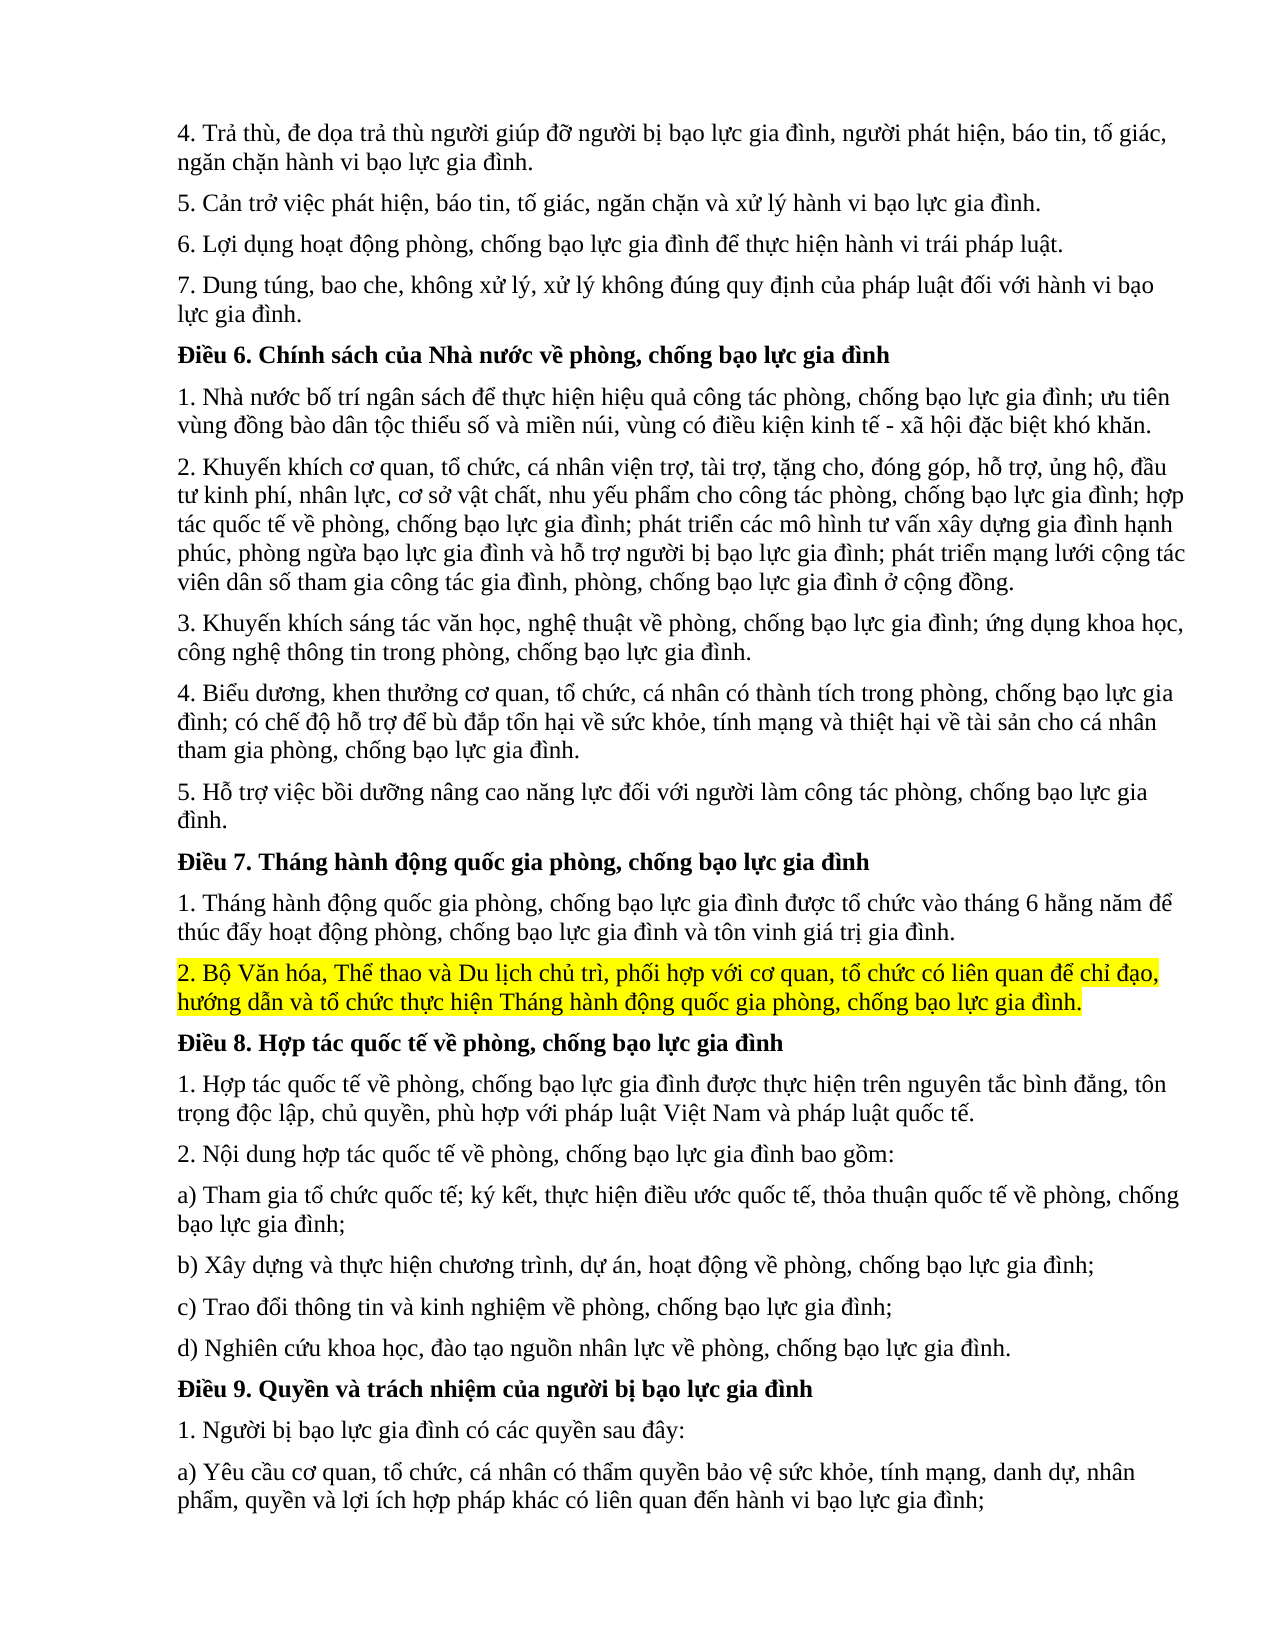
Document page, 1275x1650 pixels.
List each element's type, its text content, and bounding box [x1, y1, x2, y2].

text Điều 7. Tháng hành động quốc gia phòng, chống bạo lực gia đình [177, 847, 1186, 876]
text d) Nghiên cứu khoa học, đào tạo nguồn nhân lực về phòng, chống bạo lực gia đình. [177, 1333, 1186, 1362]
text 7. Dung túng, bao che, không xử lý, xử lý không đúng quy định của pháp luật đối với hành vi bạo lực gia đình. [177, 271, 1186, 328]
text 4. Trả thù, đe dọa trả thù người giúp đỡ người bị bạo lực gia đình, người phát hiện, báo tin, tố giác, ngăn chặn hành vi bạo lực gia đình. [177, 118, 1186, 176]
text 5. Cản trở việc phát hiện, báo tin, tố giác, ngăn chặn và xử lý hành vi bạo lực gia đình. [177, 188, 1186, 217]
text c) Trao đổi thông tin và kinh nghiệm về phòng, chống bạo lực gia đình; [177, 1292, 1186, 1321]
text b) Xây dựng và thực hiện chương trình, dự án, hoạt động về phòng, chống bạo lực gia đình; [177, 1251, 1186, 1279]
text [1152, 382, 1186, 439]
text 3. Khuyến khích sáng tác văn học, nghệ thuật về phòng, chống bạo lực gia đình; ứng dụng khoa học, công nghệ thông tin trong phòng, chống bạo lực gia đình. [177, 608, 1186, 666]
text 1. Tháng hành động quốc gia phòng, chống bạo lực gia đình được tổ chức vào tháng 6 hằng năm để thúc đẩy hoạt động phòng, chống bạo lực gia đình và tôn vinh giá trị gia đình. [177, 888, 1186, 946]
text 1. Hợp tác quốc tế về phòng, chống bạo lực gia đình được thực hiện trên nguyên tắc bình đẳng, tôn trọng độc lập, chủ quyền, phù hợp với pháp luật Việt Nam và pháp luật quốc tế. [177, 1069, 1186, 1127]
text 5. Hỗ trợ việc bồi dưỡng nâng cao năng lực đối với người làm công tác phòng, chống bạo lực gia đình. [177, 777, 1186, 834]
text 6. Lợi dụng hoạt động phòng, chống bạo lực gia đình để thực hiện hành vi trái pháp luật. [177, 229, 1186, 258]
text 1. Nhà nước bố trí ngân sách để thực hiện hiệu quả công tác phòng, chống bạo lực gia đình; ưu tiên vùng đồng bào dân tộc thiểu số và miền núi, vùng có điều kiện kinh tế - xã hội đặc biệt khó khăn. [177, 382, 1100, 411]
text 4. Biểu dương, khen thưởng cơ quan, tổ chức, cá nhân có thành tích trong phòng, chống bạo lực gia đình; có chế độ hỗ trợ để bù đắp tổn hại về sức khỏe, tính mạng và thiệt hại về tài sản cho cá nhân tham gia phòng, chống bạo lực gia đình. [177, 678, 1186, 764]
text 2. Khuyến khích cơ quan, tổ chức, cá nhân viện trợ, tài trợ, tặng cho, đóng góp, hỗ trợ, ủng hộ, đầu tư kinh phí, nhân lực, cơ sở vật chất, nhu yếu phẩm cho công tác phòng, chống bạo lực gia đình; hợp tác quốc tế về phòng, chống bạo lực gia đình; phát triển các mô hình tư vấn xây dựng gia đình hạnh phúc, phòng ngừa bạo lực gia đình và hỗ trợ người bị bạo lực gia đình; phát triển mạng lưới cộng tác viên dân số tham gia công tác gia đình, phòng, chống bạo lực gia đình ở cộng đồng. [177, 452, 1186, 596]
text a) Yêu cầu cơ quan, tổ chức, cá nhân có thẩm quyền bảo vệ sức khỏe, tính mạng, danh dự, nhân phẩm, quyền và lợi ích hợp pháp khác có liên quan đến hành vi bạo lực gia đình; [177, 1457, 1186, 1514]
text 1. Người bị bạo lực gia đình có các quyền sau đây: [177, 1416, 1186, 1444]
text Điều 9. Quyền và trách nhiệm của người bị bạo lực gia đình [177, 1374, 1186, 1403]
text a) Tham gia tổ chức quốc tế; ký kết, thực hiện điều ước quốc tế, thỏa thuận quốc tế về phòng, chống bạo lực gia đình; [177, 1181, 1186, 1238]
text Điều 8. Hợp tác quốc tế về phòng, chống bạo lực gia đình [177, 1028, 1186, 1057]
text Điều 6. Chính sách của Nhà nước về phòng, chống bạo lực gia đình [177, 341, 1186, 369]
text 2. Nội dung hợp tác quốc tế về phòng, chống bạo lực gia đình bao gồm: [177, 1139, 1186, 1168]
